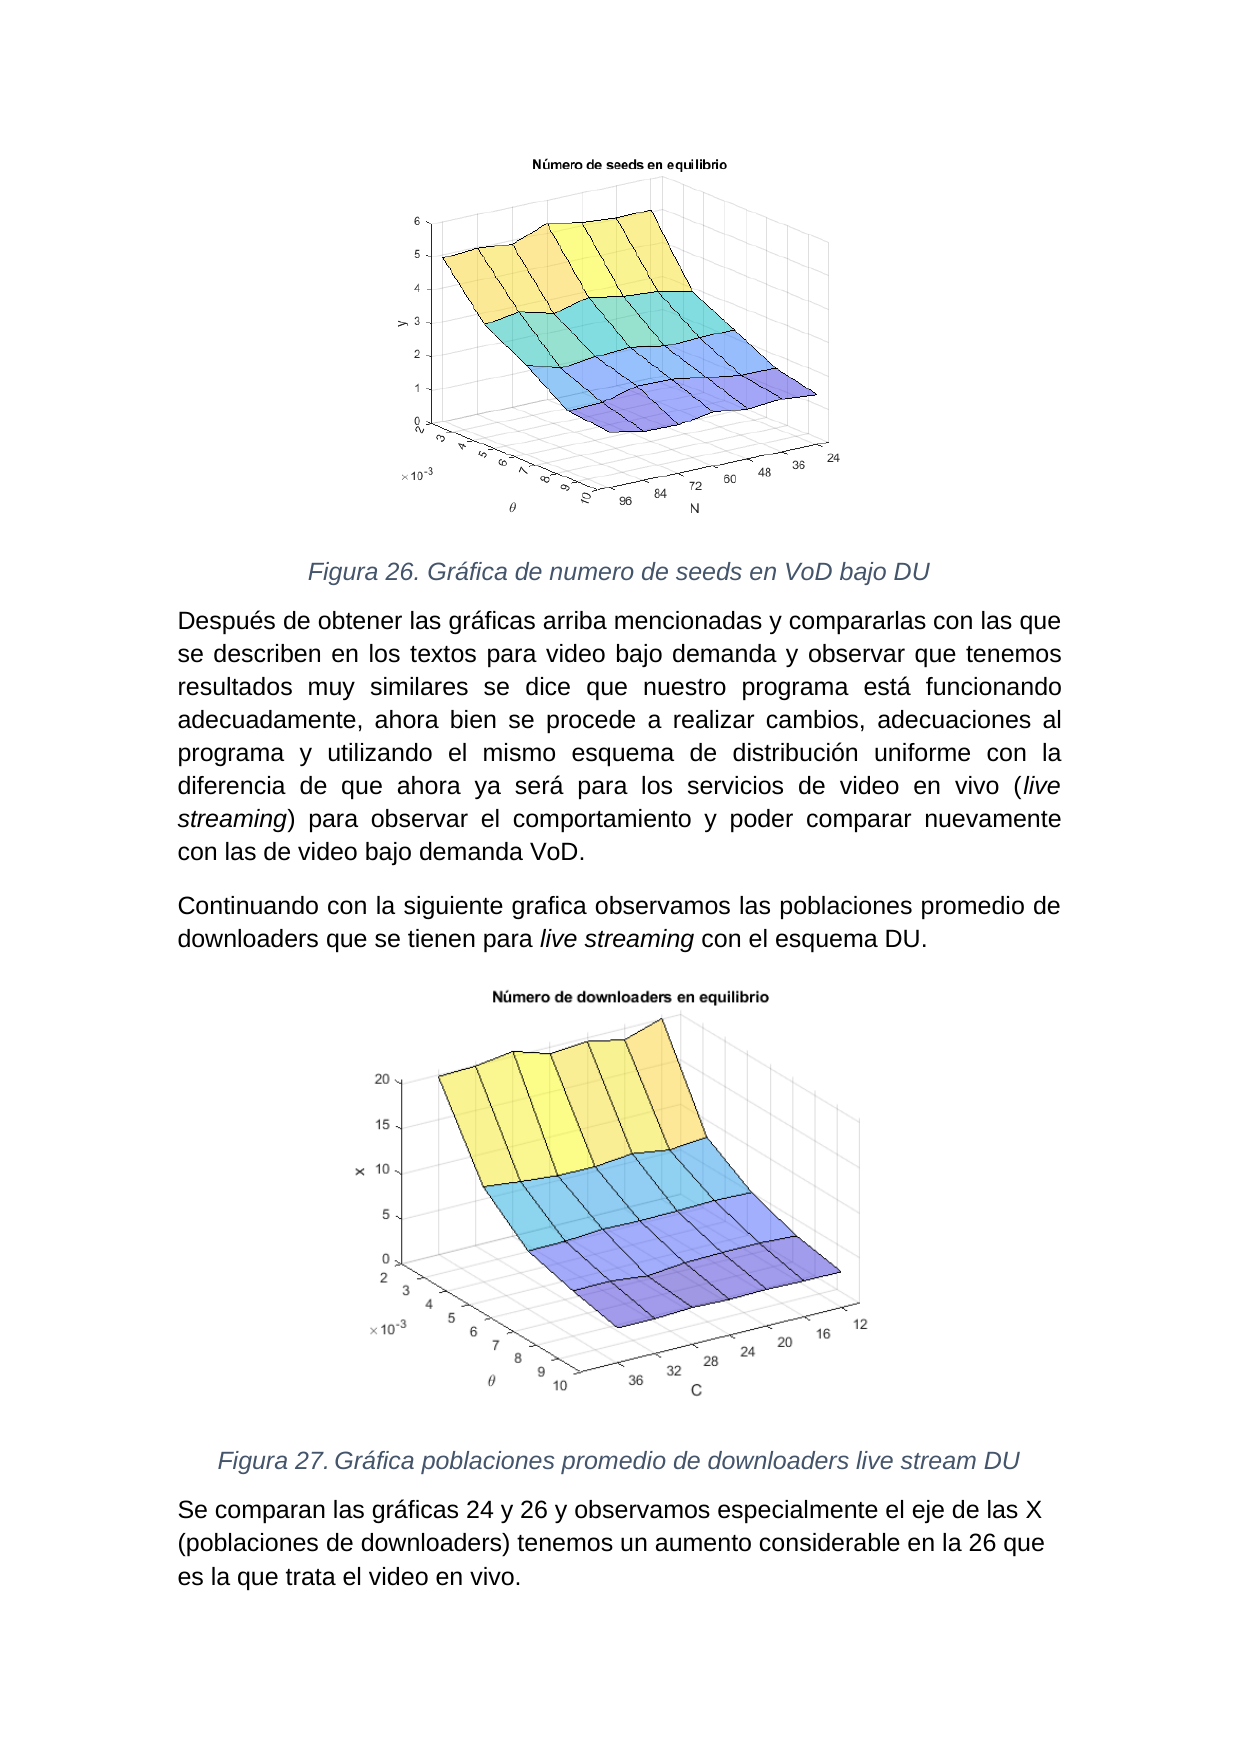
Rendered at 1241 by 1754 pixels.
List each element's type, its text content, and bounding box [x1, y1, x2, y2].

text Después de obtener las gráficas arriba mencionadas y compararlas con las que se describen en los textos para video bajo demanda y observar que tenemos resultados muy similares se dice que nuestro programa está funcionando adecuadamente, ahora bien se procede a realizar cambios, adecuaciones al programa y utilizando el mismo esquema de distribución uniforme con la diferencia de que ahora ya será para los servicios de video en vivo (live streaming) para observar el comportamiento y poder comparar nuevamente con las de video bajo demanda VoD. [177, 606, 1063, 866]
picture [325, 977, 916, 1421]
text Figura 27. Gráfica poblaciones promedio de downloaders live stream DU [177, 1446, 1063, 1474]
picture [364, 147, 877, 532]
text Se comparan las gráficas 24 y 26 y observamos especialmente el eje de las X (poblaciones de downloaders) tenemos un aumento considerable en la 26 que es la que trata el video en vivo. [177, 1495, 1063, 1590]
text Figura 26. Gráfica de numero de seeds en VoD bajo DU [177, 556, 1063, 585]
text Continuando con la siguiente grafica observamos las poblaciones promedio de downloaders que se tienen para live streaming con el esquema DU. [177, 891, 1063, 953]
